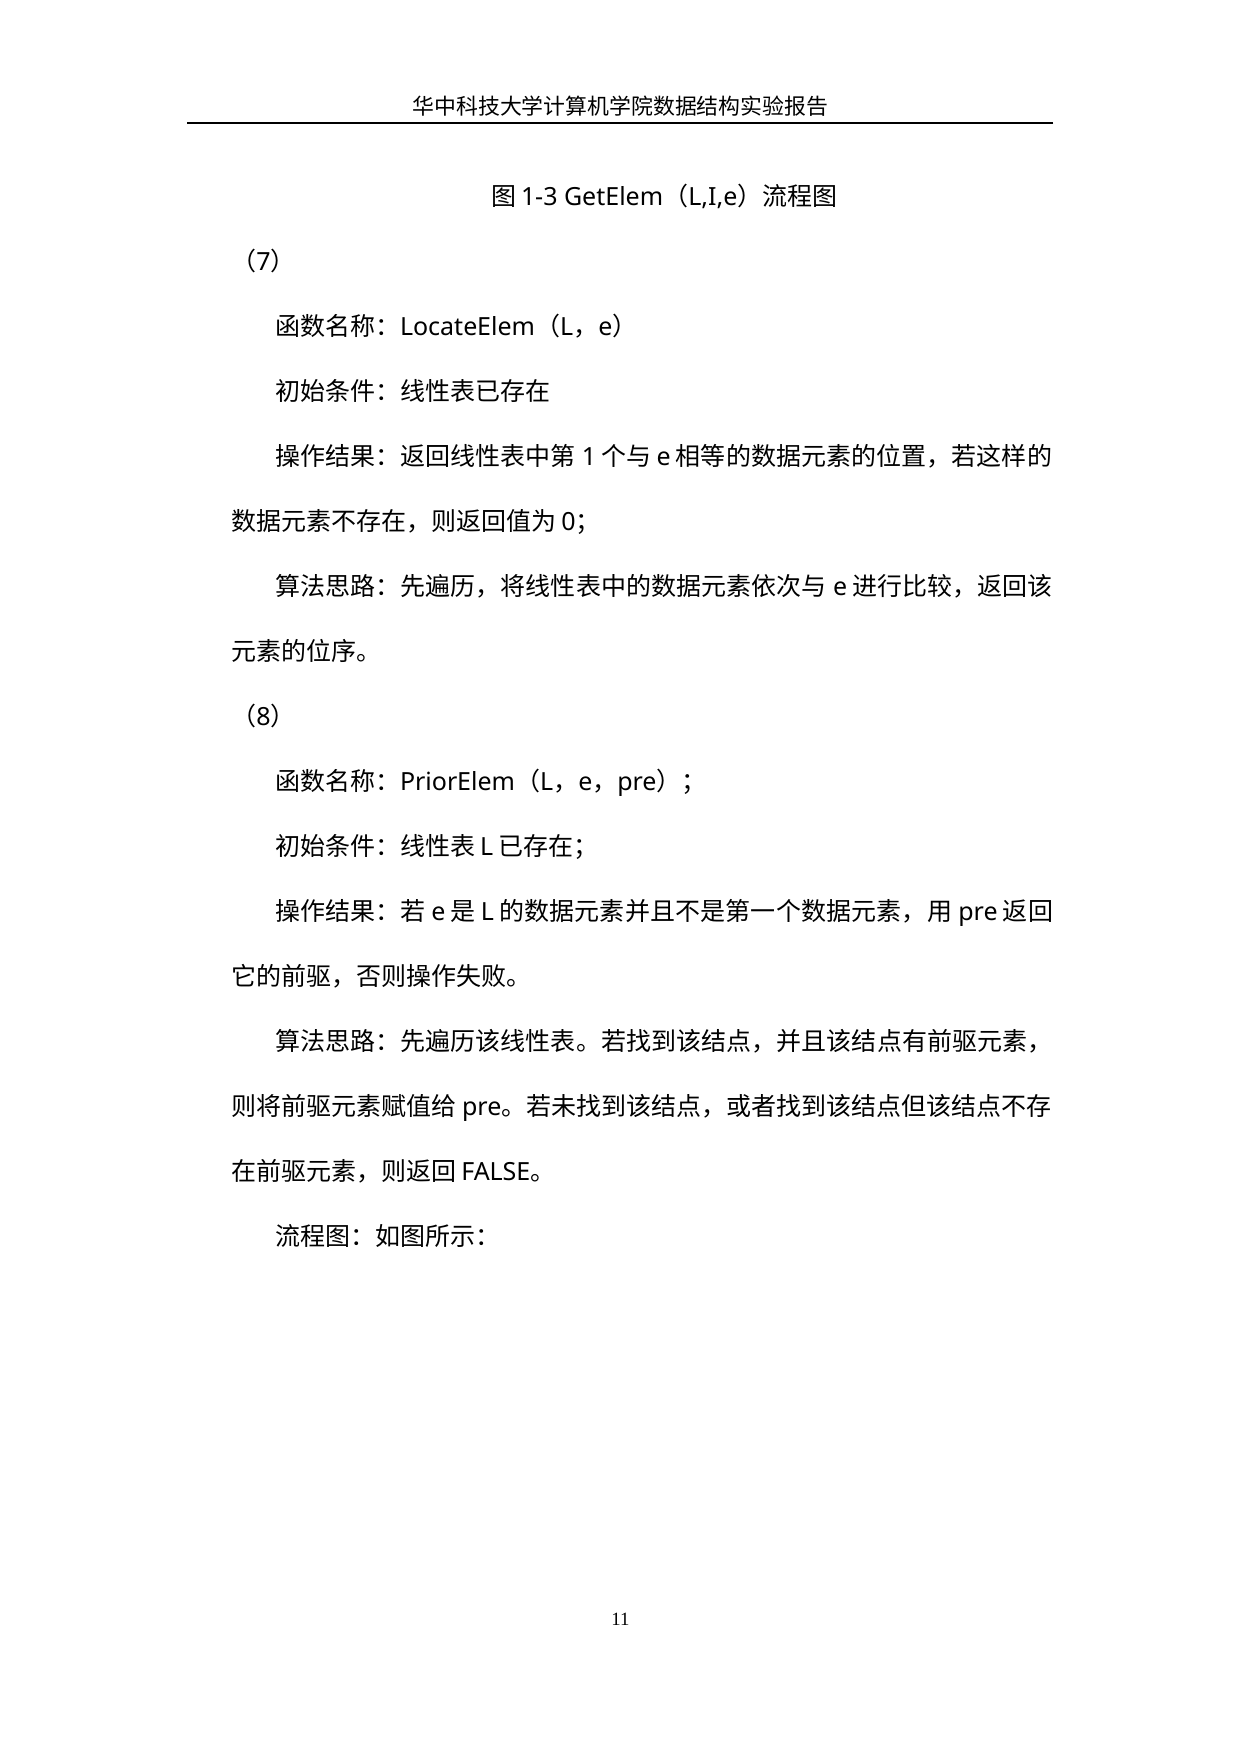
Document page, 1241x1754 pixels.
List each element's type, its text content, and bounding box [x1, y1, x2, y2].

text 流程图：如图所示： [231, 1202, 1053, 1267]
text 操作结果：若e是L的数据元素并且不是第一个数据元素，用pre返回它的前驱，否则操作失败。 [231, 877, 1053, 1007]
text 操作结果：返回线性表中第1个与e相等的数据元素的位置，若这样的数据元素不存在，则返回值为0； [231, 422, 1053, 552]
text 初始条件：线性表L已存在； [231, 812, 1053, 877]
text 算法思路：先遍历，将线性表中的数据元素依次与e进行比较，返回该元素的位序。 [231, 552, 1053, 682]
text 函数名称：LocateElem（L，e） [231, 292, 1053, 357]
text （7） [187, 227, 1053, 292]
text 初始条件：线性表已存在 [231, 357, 1053, 422]
text 函数名称：PriorElem（L，e，pre）； [231, 747, 1053, 812]
text （8） [187, 682, 1053, 747]
text 算法思路：先遍历该线性表。若找到该结点，并且该结点有前驱元素，则将前驱元素赋值给pre。若未找到该结点，或者找到该结点但该结点不存在前驱元素，则返回FALSE。 [231, 1007, 1053, 1202]
text 图1-3 GetElem（L,I,e）流程图 [231, 162, 1053, 227]
